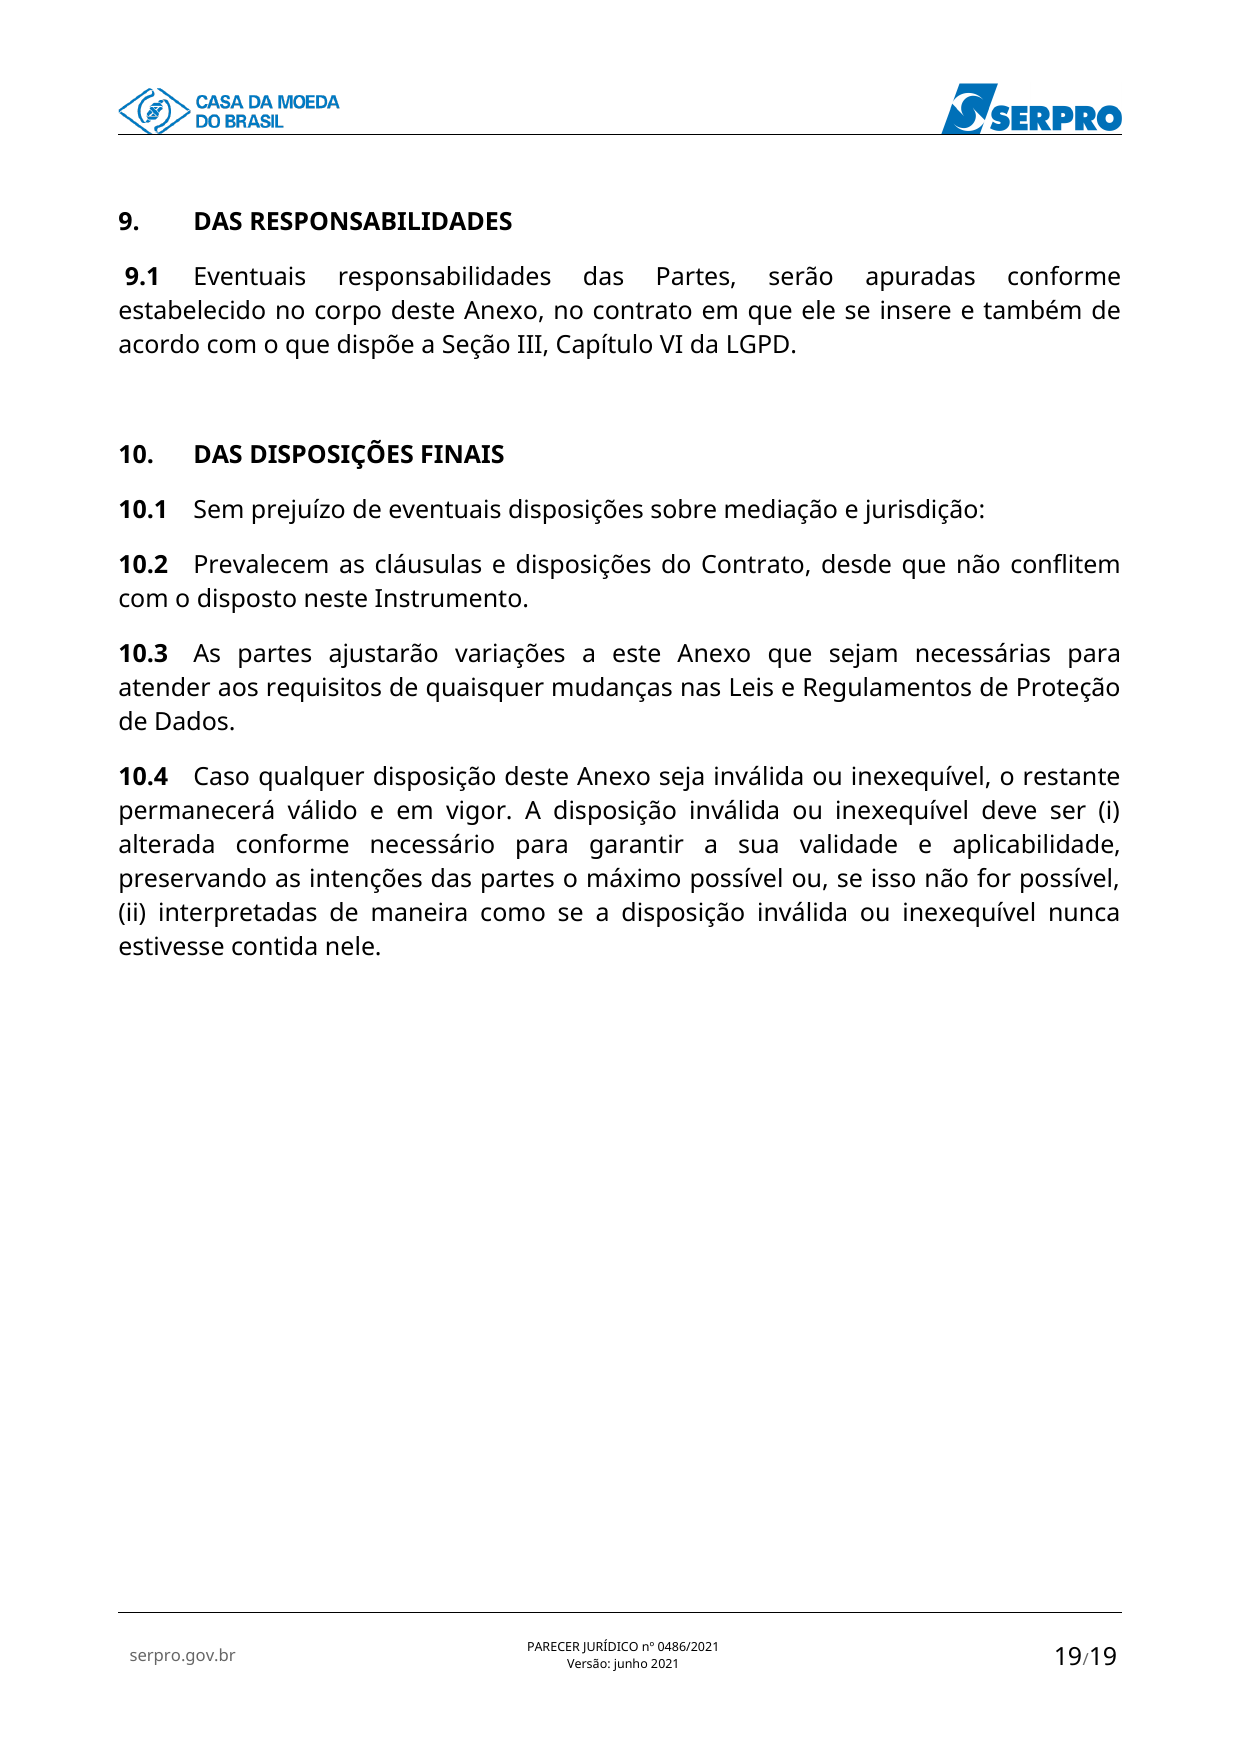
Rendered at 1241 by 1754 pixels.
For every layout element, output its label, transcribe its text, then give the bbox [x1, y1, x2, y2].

picture [940, 82, 1122, 134]
text 10.3 As partes ajustarão variações a este Anexo que sejam necessárias para atender aos requisitos de quaisquer mudanças nas Leis e Regulamentos de Proteção de Dados. [118, 635, 1122, 737]
text 10.2 Prevalecem as cláusulas e disposições do Contrato, desde que não conflitem com o disposto neste Instrumento. [118, 546, 1122, 614]
text 10. DAS DISPOSIÇÕES FINAIS [118, 436, 1122, 471]
text 10.1 Sem prejuízo de eventuais disposições sobre mediação e jurisdição: [118, 491, 1122, 525]
text 9. DAS RESPONSABILIDADES [118, 204, 1122, 238]
picture [118, 88, 340, 134]
text 9.1 Eventuais responsabilidades das Partes, serão apuradas conforme estabelecido no corpo deste Anexo, no contrato em que ele se insere e também de acordo com o que dispõe a Seção III, Capítulo VI da LGPD. [118, 258, 1122, 361]
text 10.4 Caso qualquer disposição deste Anexo seja inválida ou inexequível, o restante permanecerá válido e em vigor. A disposição inválida ou inexequível deve ser (i) alterada conforme necessário para garantir a sua validade e aplicabilidade, preservando as intenções das partes o máximo possível ou, se isso não for possível, (ii) interpretadas de maneira como se a disposição inválida ou inexequível nunca estivesse contida nele. [118, 758, 1122, 963]
